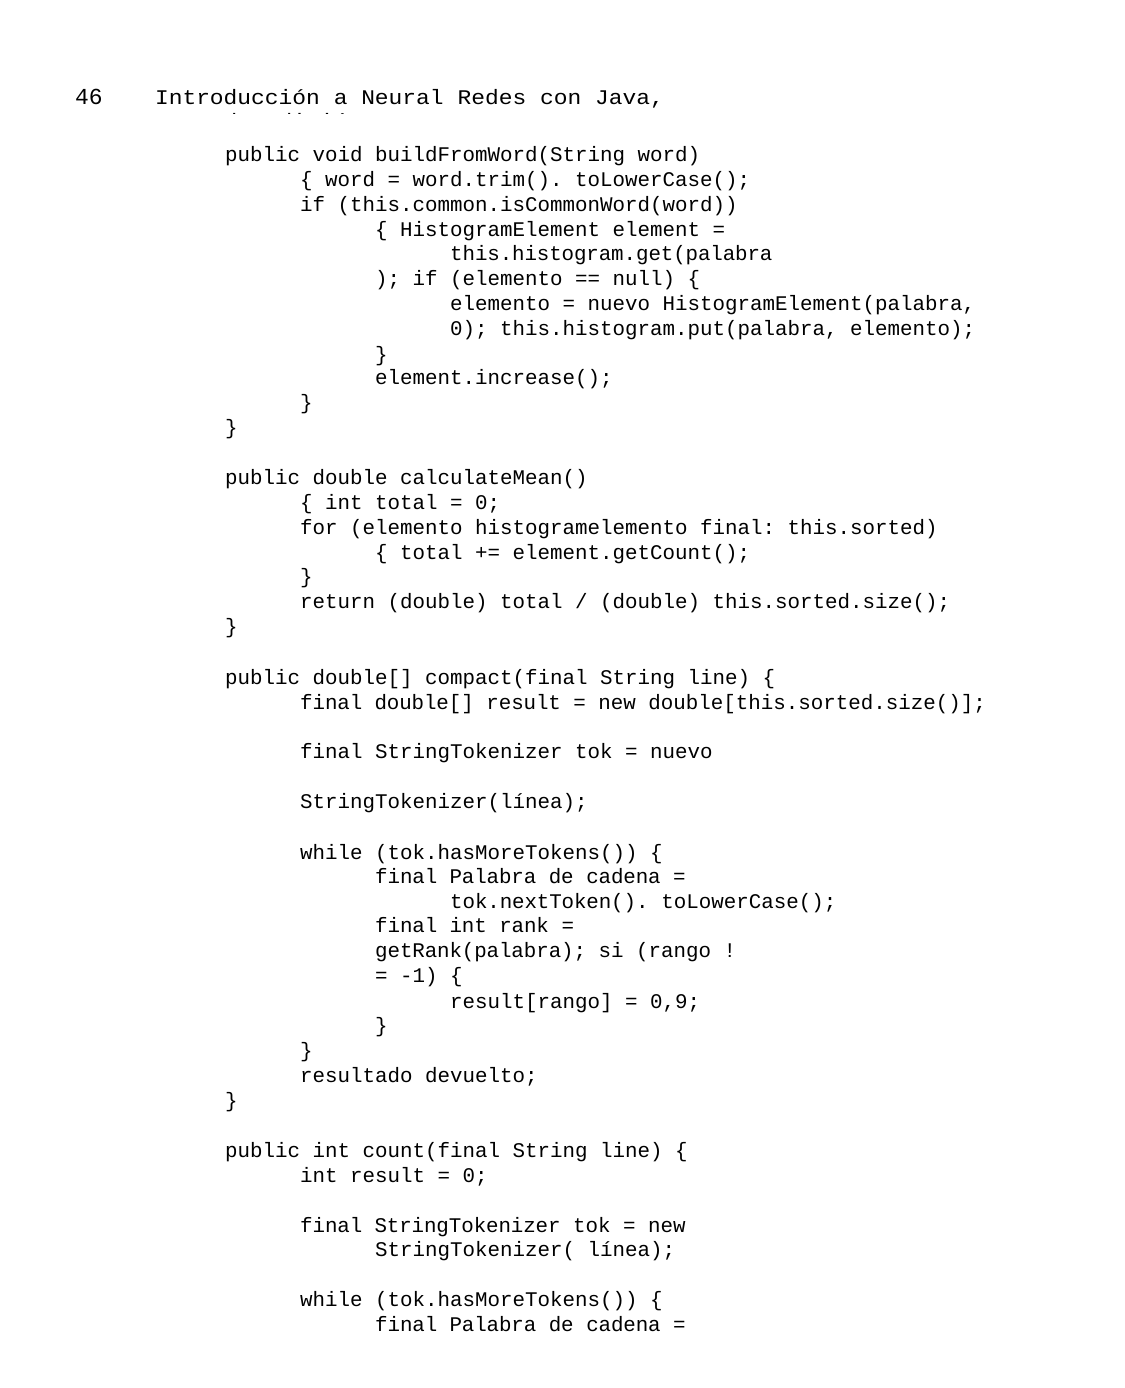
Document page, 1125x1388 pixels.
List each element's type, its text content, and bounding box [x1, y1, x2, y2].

text } [225, 417, 987, 441]
text public double[] compact(final String line) { [225, 667, 987, 690]
text } [375, 342, 987, 366]
text for (elemento histogramelemento final: this.sorted) { total += element.getCount(); [300, 517, 987, 565]
text element.increase(); [375, 367, 987, 391]
text final StringTokenizer tok = new StringTokenizer( línea); [300, 1214, 942, 1263]
text this.histogram.get(palabra); if (elemento == null) { [375, 243, 775, 292]
text final Palabra de cadena = tok.nextToken(). toLowerCase(); [375, 866, 863, 914]
text } [300, 1040, 987, 1063]
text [375, 1314, 863, 1338]
text resultado devuelto; [300, 1065, 987, 1088]
text } [300, 567, 987, 590]
text } [300, 392, 987, 416]
text if (this.common.isCommonWord(word)) { HistogramElement element = [300, 194, 863, 242]
text final int rank = getRank(palabra); si (rango ! = -1) { [375, 916, 756, 989]
text } [375, 1015, 987, 1038]
text public void buildFromWord(String word) { word = word.trim(). toLowerCase(); [225, 144, 756, 193]
text final double[] result = new double[this.sorted.size()]; final StringTokenizer tok = nuevo StringTokenizer(línea); [300, 692, 987, 815]
text public double calculateMean() { int total = 0; [225, 467, 645, 516]
text public int count(final String line) { int result = 0; [225, 1140, 689, 1188]
text result[rango] = 0,9; [450, 990, 987, 1013]
text return (double) total / (double) this.sorted.size(); [300, 592, 987, 615]
text elemento = nuevo HistogramElement(palabra, 0); this.histogram.put(palabra, elemento); [450, 293, 987, 341]
text } [225, 617, 987, 640]
text } [225, 1090, 987, 1114]
text while (tok.hasMoreTokens()) { [300, 841, 987, 864]
text while (tok.hasMoreTokens()) { [300, 1289, 987, 1313]
